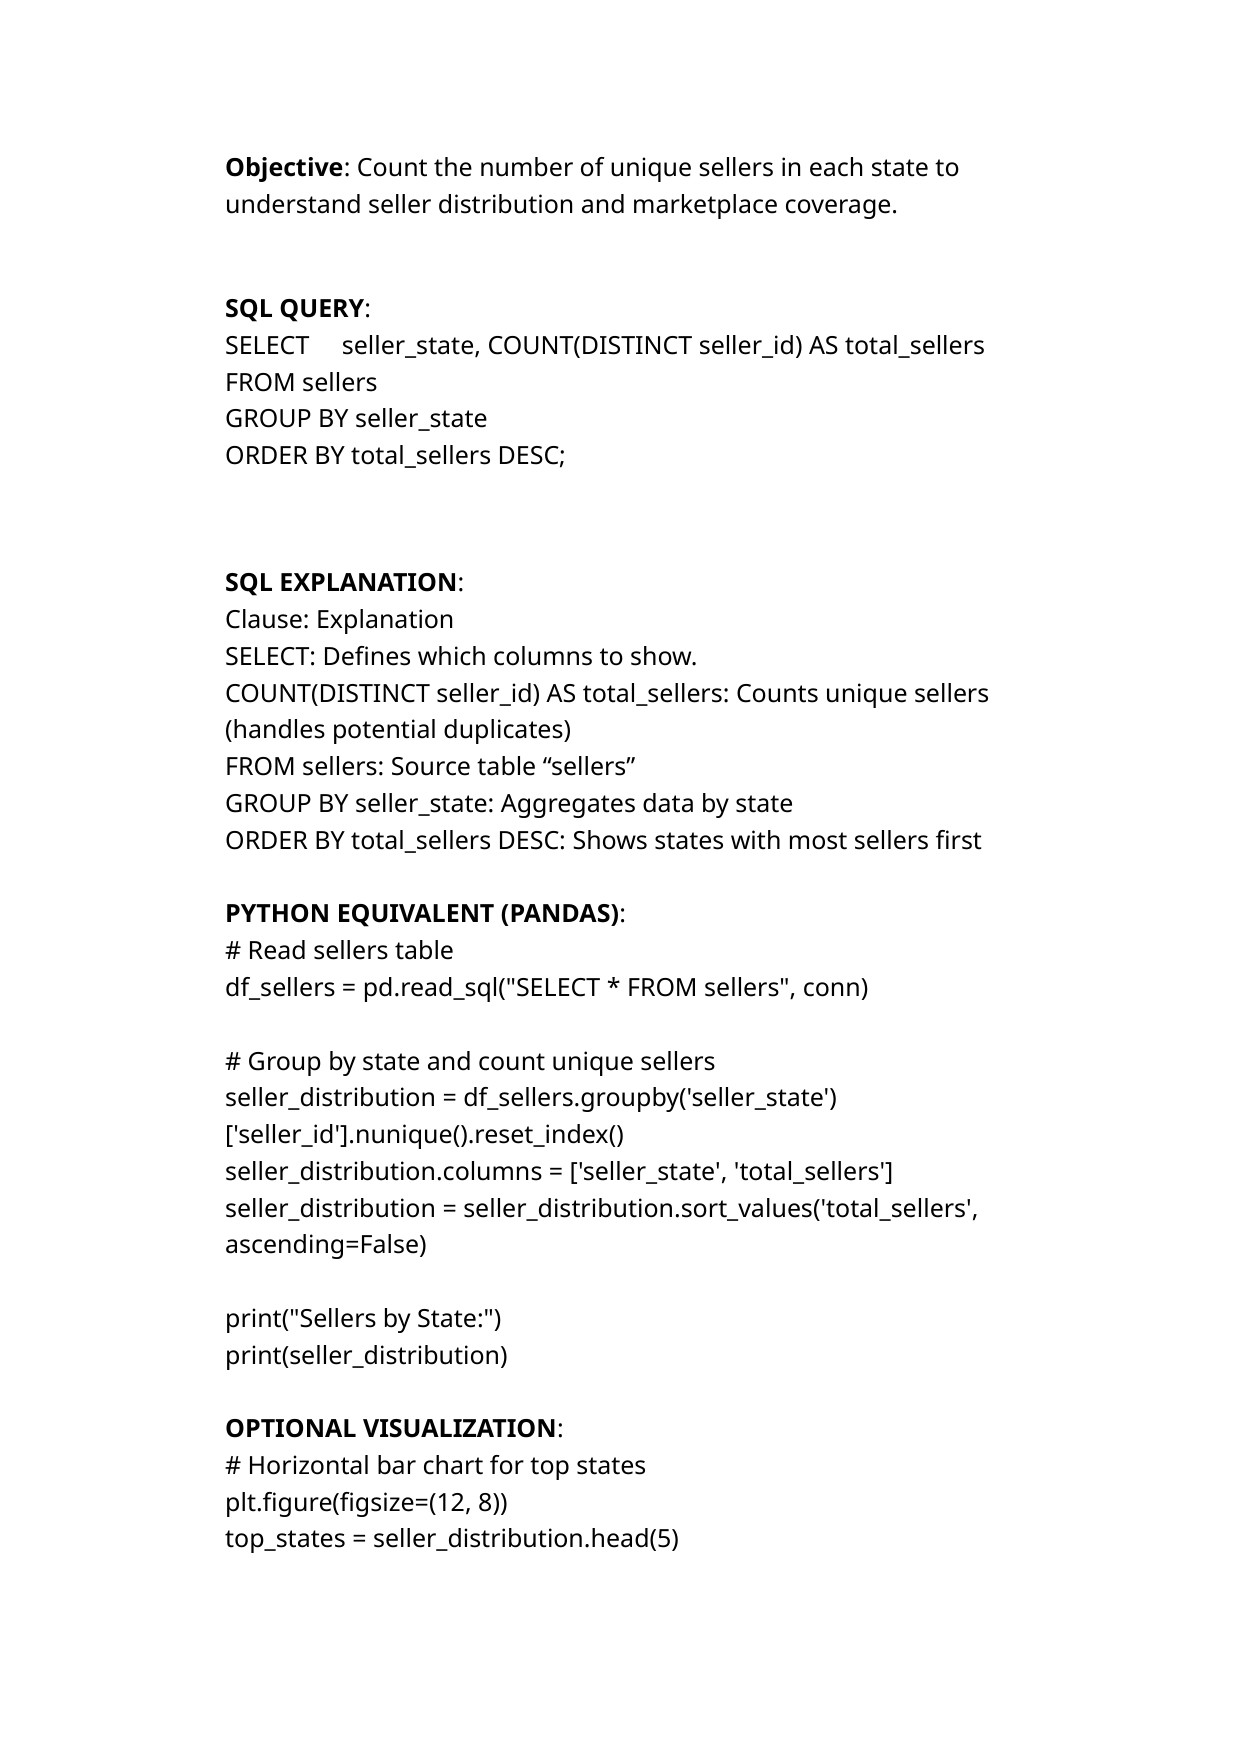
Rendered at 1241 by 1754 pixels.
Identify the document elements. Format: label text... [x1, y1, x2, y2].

list OPTIONAL VISUALIZATION: [225, 1411, 1090, 1445]
list seller_distribution = df_sellers.groupby('seller_state')['seller_id'].nunique().reset_index() [225, 1080, 1090, 1151]
list SELECT: Defines which columns to show. [225, 639, 1090, 673]
list print(seller_distribution) [225, 1337, 1090, 1371]
list PYTHON EQUIVALENT (PANDAS): [225, 896, 1090, 930]
list seller_distribution = seller_distribution.sort_values('total_sellers', ascending=False) [225, 1190, 1090, 1261]
list top_states = seller_distribution.head(5) [225, 1521, 1090, 1555]
list print("Sellers by State:") [225, 1301, 1090, 1334]
list ORDER BY total_sellers DESC; [225, 438, 1090, 472]
list plt.figure(figsize=(12, 8)) [225, 1484, 1090, 1518]
list # Read sellers table [225, 933, 1090, 967]
list ORDER BY total_sellers DESC: Shows states with most sellers first [225, 822, 1090, 857]
list FROM sellers: Source table “sellers” [225, 749, 1090, 783]
list Objective: Count the number of unique sellers in each state to understand seller distribution and marketplace coverage. [225, 150, 1090, 221]
list GROUP BY seller_state: Aggregates data by state [225, 786, 1090, 820]
list seller_distribution.columns = ['seller_state', 'total_sellers'] [225, 1153, 1090, 1187]
list SQL QUERY: [225, 291, 1090, 325]
list SELECT seller_state, COUNT(DISTINCT seller_id) AS total_sellers [225, 327, 1090, 361]
list GROUP BY seller_state [225, 401, 1090, 435]
list FROM sellers [225, 364, 1090, 398]
list SQL EXPLANATION: [225, 565, 1090, 599]
list Clause: Explanation [225, 602, 1090, 636]
list # Group by state and count unique sellers [225, 1043, 1090, 1077]
list # Horizontal bar chart for top states [225, 1448, 1090, 1482]
list COUNT(DISTINCT seller_id) AS total_sellers: Counts unique sellers (handles potential duplicates) [225, 675, 1090, 746]
list df_sellers = pd.read_sql("SELECT * FROM sellers", conn) [225, 969, 1090, 1004]
